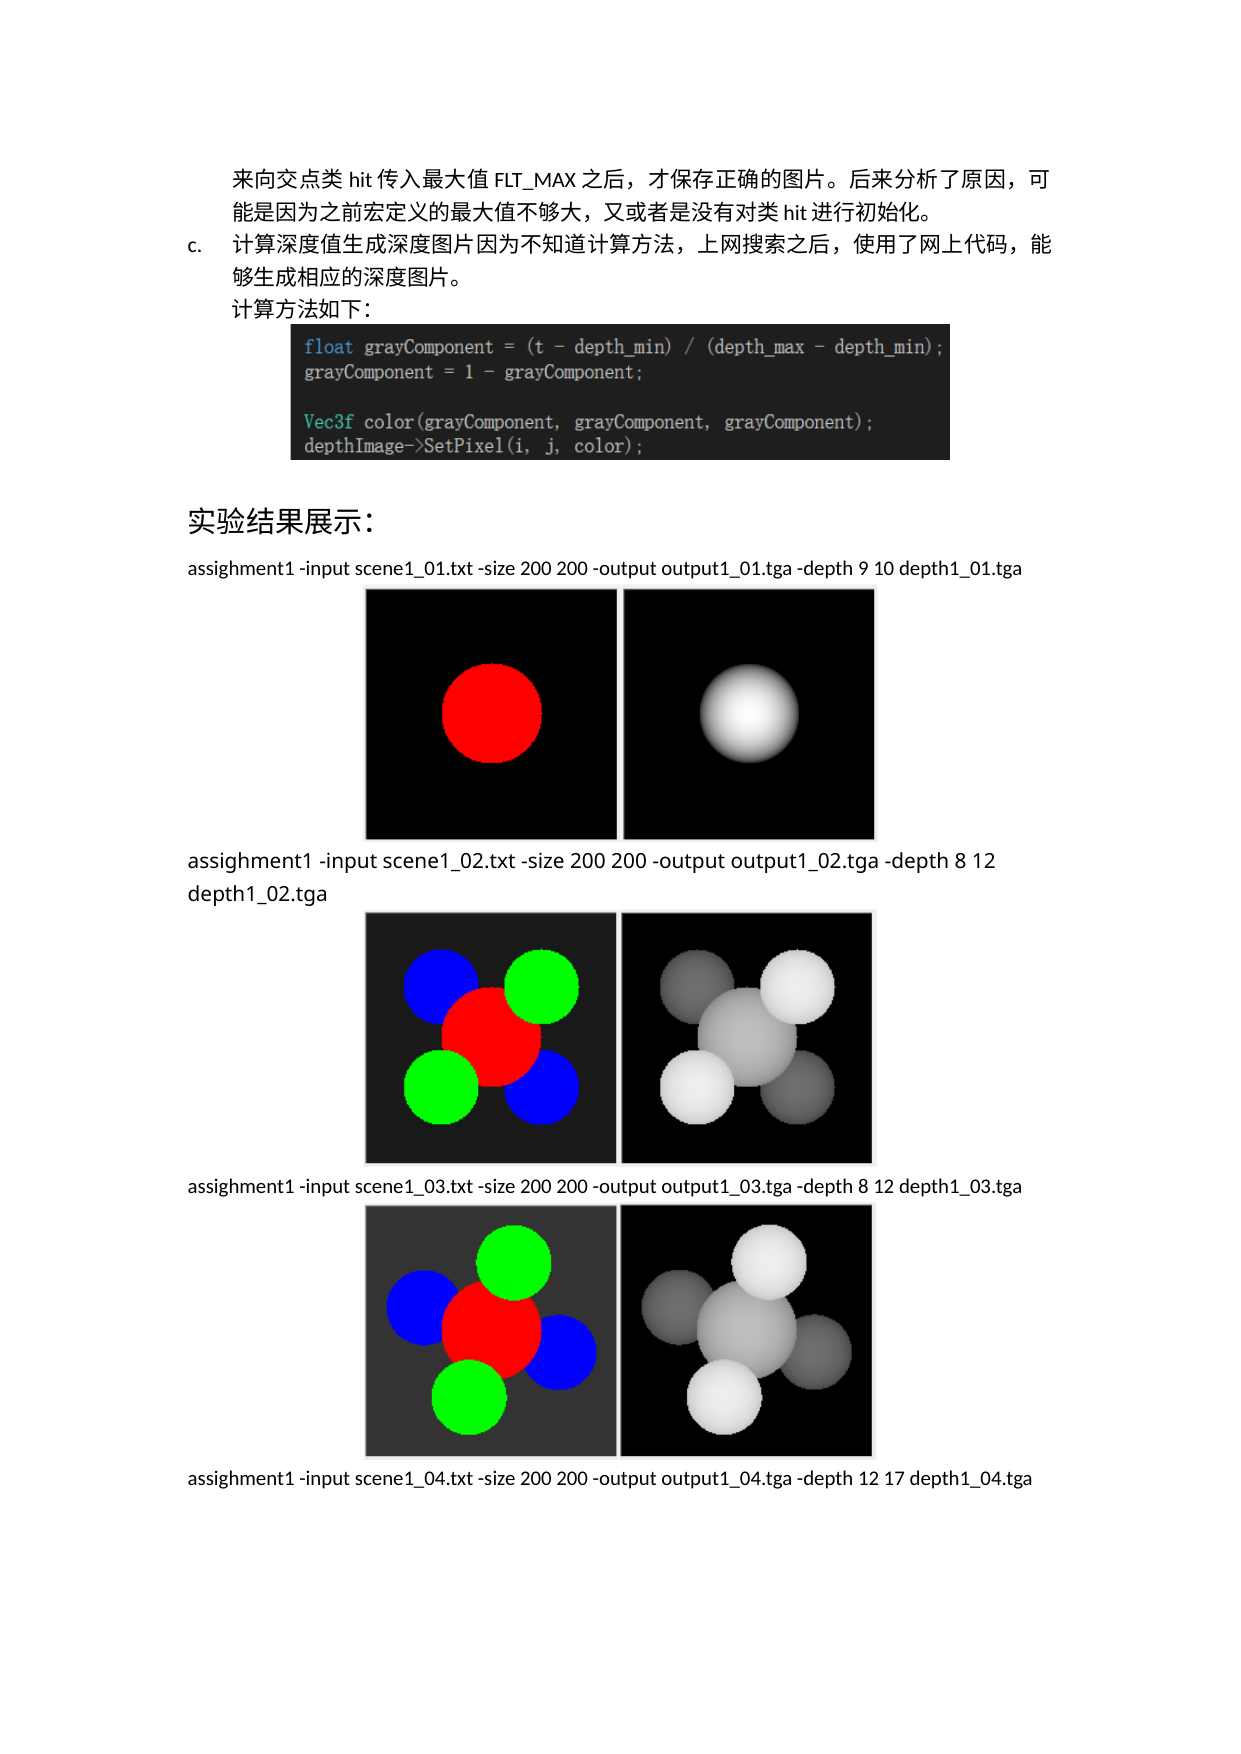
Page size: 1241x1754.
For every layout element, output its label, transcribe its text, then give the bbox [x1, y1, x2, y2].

list assighment1 -input scene1_03.txt -size 200 200 -output output1_03.tga -depth 8 12 depth1_03.tga [187, 1169, 1053, 1202]
picture [363, 1202, 877, 1460]
list assighment1 -input scene1_04.txt -size 200 200 -output output1_04.tga -depth 12 17 depth1_04.tga [187, 1462, 1053, 1494]
picture [290, 324, 950, 460]
list 实验结果展示： [187, 487, 1053, 552]
list assighment1 -input scene1_01.txt -size 200 200 -output output1_01.tga -depth 9 10 depth1_01.tga [187, 552, 1053, 584]
list 计算深度值生成深度图片因为不知道计算方法，上网搜索之后，使用了网上代码，能够生成相应的深度图片。 [187, 227, 1053, 292]
picture [363, 909, 877, 1167]
list 计算方法如下： [187, 292, 1053, 324]
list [187, 162, 1053, 227]
text assighment1 -input scene1_02.txt -size 200 200 -output output1_02.tga -depth 8 12 depth1_02.tga [187, 844, 1053, 909]
picture [362, 584, 878, 842]
